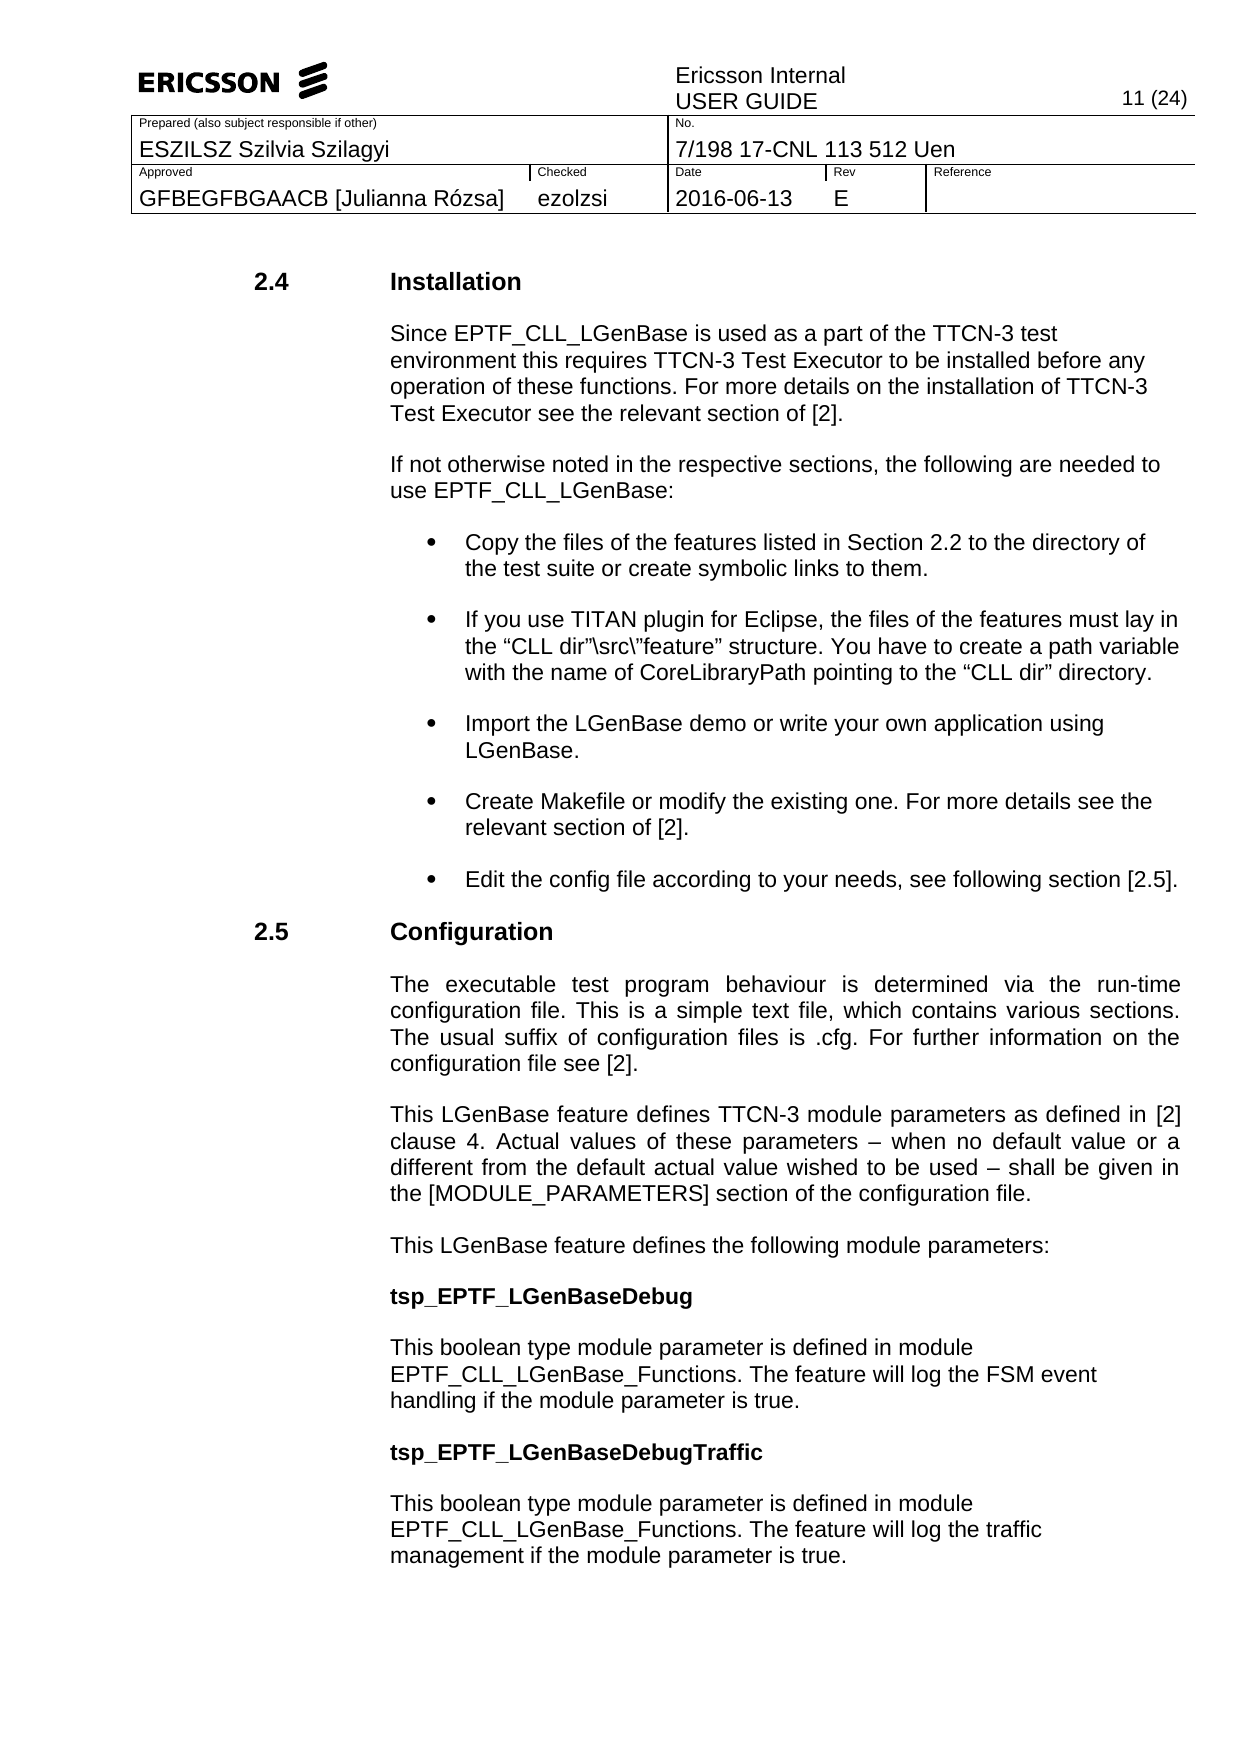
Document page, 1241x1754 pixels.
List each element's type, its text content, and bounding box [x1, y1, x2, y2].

subtitle Installation [254, 267, 1181, 295]
list If you use TITAN plugin for Eclipse, the files of the features must lay in the “CLL dir”\src\”feature” structure. You have to create a path variable with the name of CoreLibraryPath pointing to the “CLL dir” directory. [427, 606, 1181, 685]
list Create Makefile or modify the existing one. For more details see the relevant section of [2]. [427, 788, 1181, 841]
text tsp_EPTF_LGenBaseDebug [390, 1283, 1181, 1309]
text This boolean type module parameter is defined in module EPTF_CLL_LGenBase_Functions. The feature will log the traffic management if the module parameter is true. [390, 1490, 1181, 1569]
text If not otherwise noted in the respective sections, the following are needed to use EPTF_CLL_LGenBase: [390, 451, 1181, 503]
text tsp_EPTF_LGenBaseDebugTraffic [390, 1438, 1181, 1465]
list Copy the files of the features listed in Section ‎2.2 to the directory of the test suite or create symbolic links to them. [427, 528, 1181, 581]
text Since EPTF_CLL_LGenBase is used as a part of the TTCN-3 test environment this requires TTCN-3 Test Executor to be installed before any operation of these functions. For more details on the installation of TTCN-3 Test Executor see the relevant section of [2]. [390, 320, 1181, 426]
text The executable test program behaviour is determined via the run-time configuration file. This is a simple text file, which contains various sections. The usual suffix of configuration files is .cfg. For further information on the configuration file see [2]. [390, 971, 1181, 1076]
list Import the LGenBase demo or write your own application using LGenBase. [427, 710, 1181, 763]
subtitle Configuration [254, 917, 1181, 946]
text This boolean type module parameter is defined in module EPTF_CLL_LGenBase_Functions. The feature will log the FSM event handling if the module parameter is true. [390, 1334, 1181, 1413]
list Edit the config file according to your needs, see following section [‎2.5]. [427, 866, 1181, 892]
text This LGenBase feature defines the following module parameters: [390, 1232, 1181, 1258]
text This LGenBase feature defines TTCN-3 module parameters as defined in [2] clause 4. Actual values of these parameters – when no default value or a different from the default actual value wished to be used – shall be given in the [MODULE_PARAMETERS] section of the configuration file. [390, 1101, 1181, 1207]
